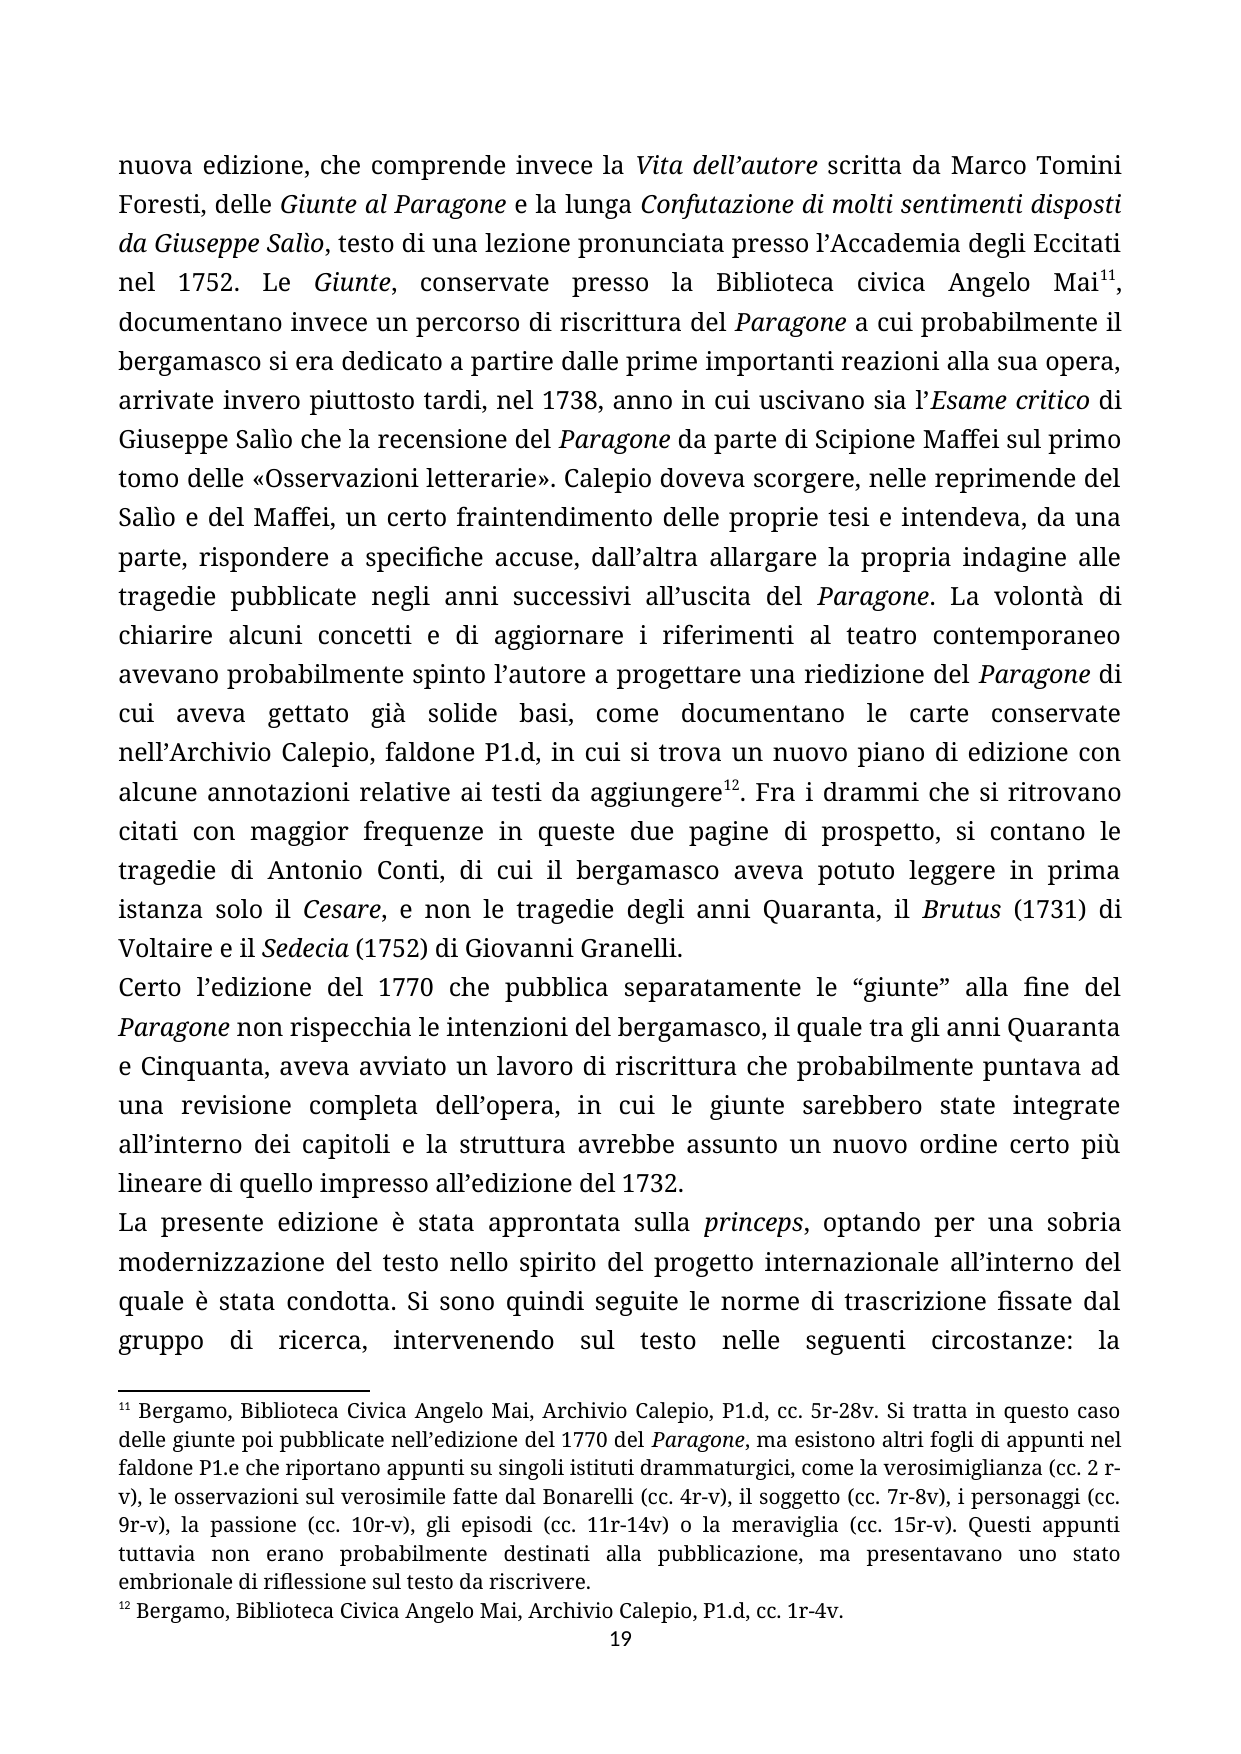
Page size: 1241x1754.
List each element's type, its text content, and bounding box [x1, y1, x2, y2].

text Certo l’edizione del 1770 che pubblica separatamente le “giunte” alla fine del Paragone non rispecchia le intenzioni del bergamasco, il quale tra gli anni Quaranta e Cinquanta, aveva avviato un lavoro di riscrittura che probabilmente puntava ad una revisione completa dell’opera, in cui le giunte sarebbero state integrate all’interno dei capitoli e la struttura avrebbe assunto un nuovo ordine certo più lineare di quello impresso all’edizione del 1732. [118, 970, 1122, 1200]
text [118, 148, 1122, 965]
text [118, 1205, 1122, 1357]
